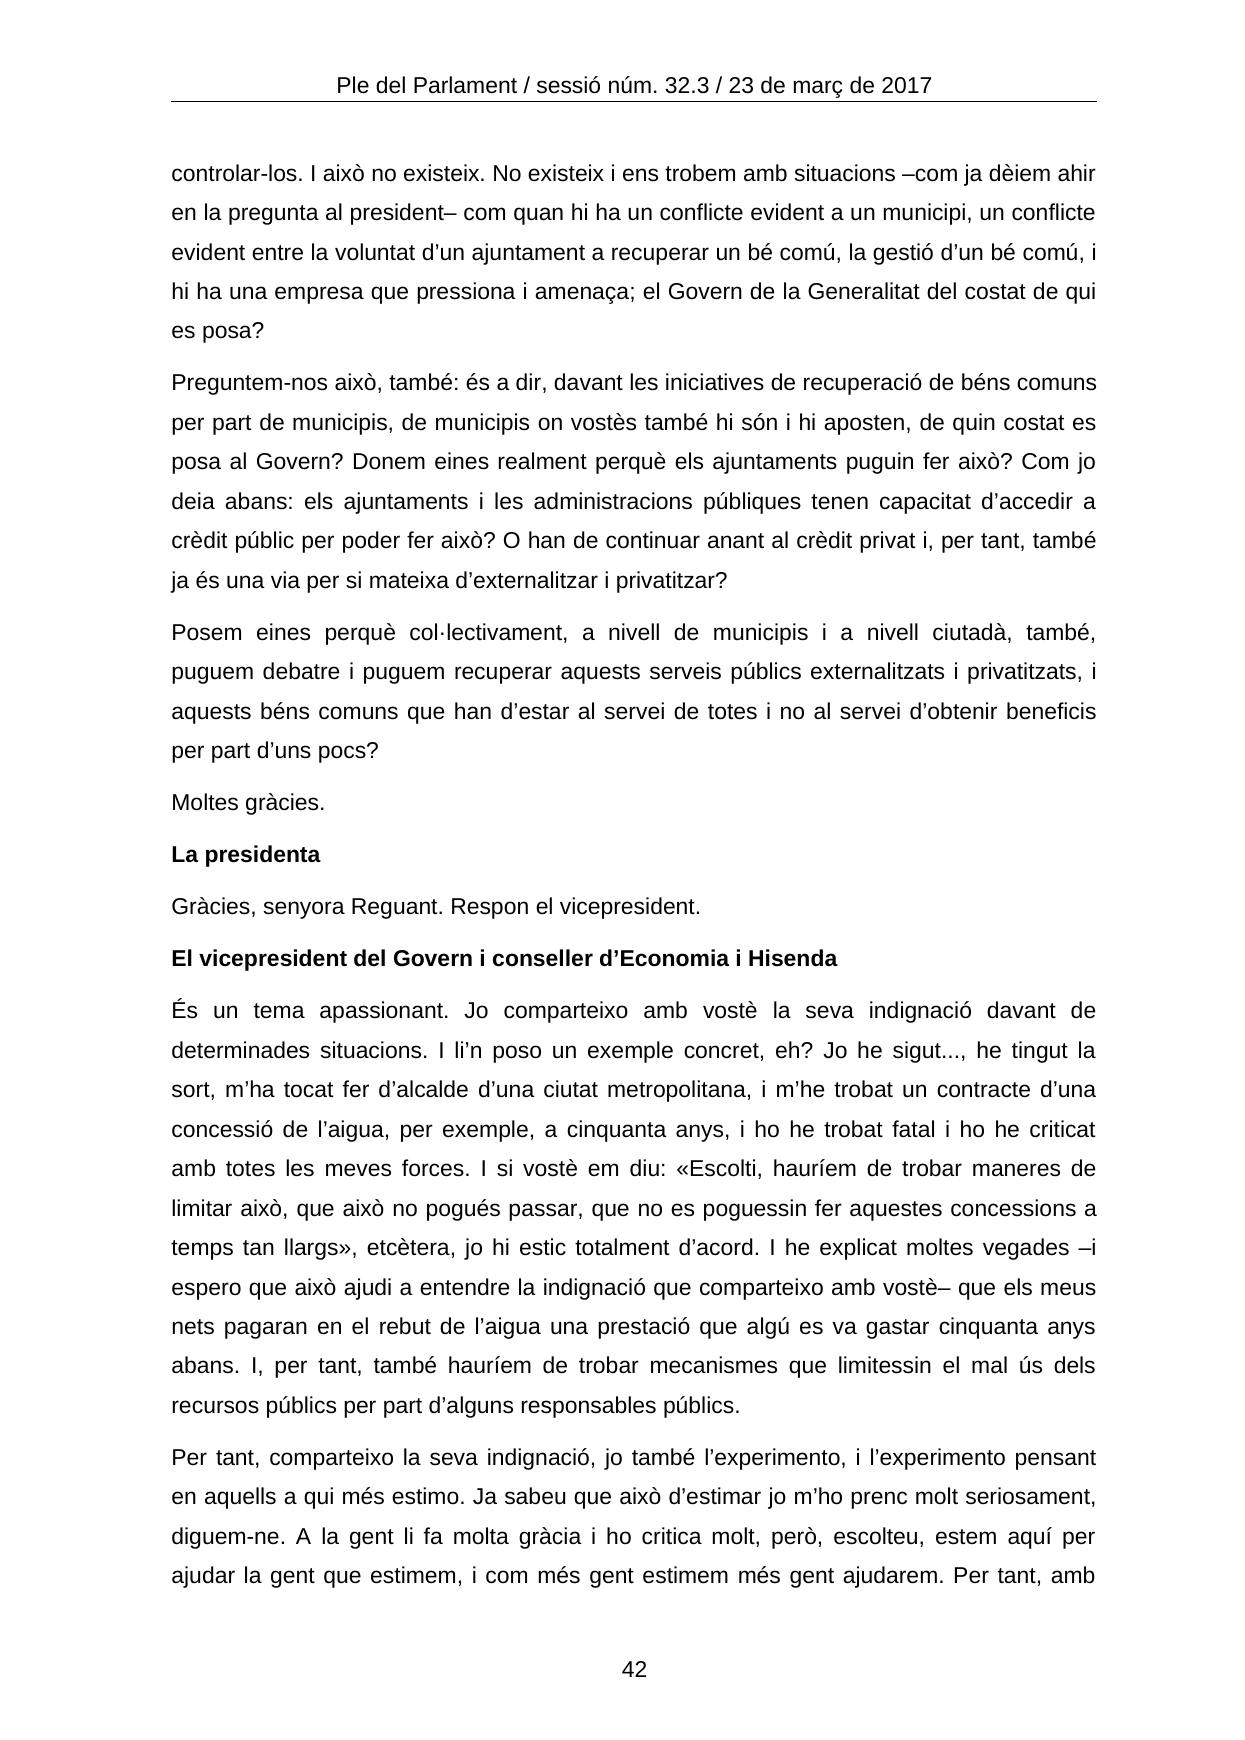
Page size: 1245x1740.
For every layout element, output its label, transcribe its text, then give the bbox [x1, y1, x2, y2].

text Preguntem-nos això, també: és a dir, davant les iniciatives de recuperació de béns comuns per part de municipis, de municipis on vostès també hi són i hi aposten, de quin costat es posa al Govern? Donem eines realment perquè els ajuntaments puguin fer això? Com jo deia abans: els ajuntaments i les administracions públiques tenen capacitat d’accedir a crèdit públic per poder fer això? O han de continuar anant al crèdit privat i, per tant, també ja és una via per si mateixa d’externalitzar i privatitzar? [171, 369, 1097, 593]
text Moltes gràcies. [171, 789, 1097, 816]
text La presidenta [171, 841, 1097, 867]
text És un tema apassionant. Jo comparteixo amb vostè la seva indignació davant de determinades situacions. I li’n poso un exemple concret, eh? Jo he sigut..., he tingut la sort, m’ha tocat fer d’alcalde d’una ciutat metropolitana, i m’he trobat un contracte d’una concessió de l’aigua, per exemple, a cinquanta anys, i ho he trobat fatal i ho he criticat amb totes les meves forces. I si vostè em diu: «Escolti, hauríem de trobar maneres de limitar això, que això no pogués passar, que no es poguessin fer aquestes concessions a temps tan llargs», etcètera, jo hi estic totalment d’acord. I he explicat moltes vegades –i espero que això ajudi a entendre la indignació que comparteixo amb vostè– que els meus nets pagaran en el rebut de l’aigua una prestació que algú es va gastar cinquanta anys abans. I, per tant, també hauríem de trobar mecanismes que limitessin el mal ús dels recursos públics per part d’alguns responsables públics. [171, 997, 1097, 1418]
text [171, 1444, 1097, 1589]
text El vicepresident del Govern i conseller d’Economia i Hisenda [171, 945, 1097, 971]
text Gràcies, senyora Reguant. Respon el vicepresident. [171, 893, 1097, 919]
text Posem eines perquè col·lectivament, a nivell de municipis i a nivell ciutadà, també, puguem debatre i puguem recuperar aquests serveis públics externalitzats i privatitzats, i aquests béns comuns que han d’estar al servei de totes i no al servei d’obtenir beneficis per part d’uns pocs? [171, 619, 1097, 763]
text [171, 159, 1097, 344]
